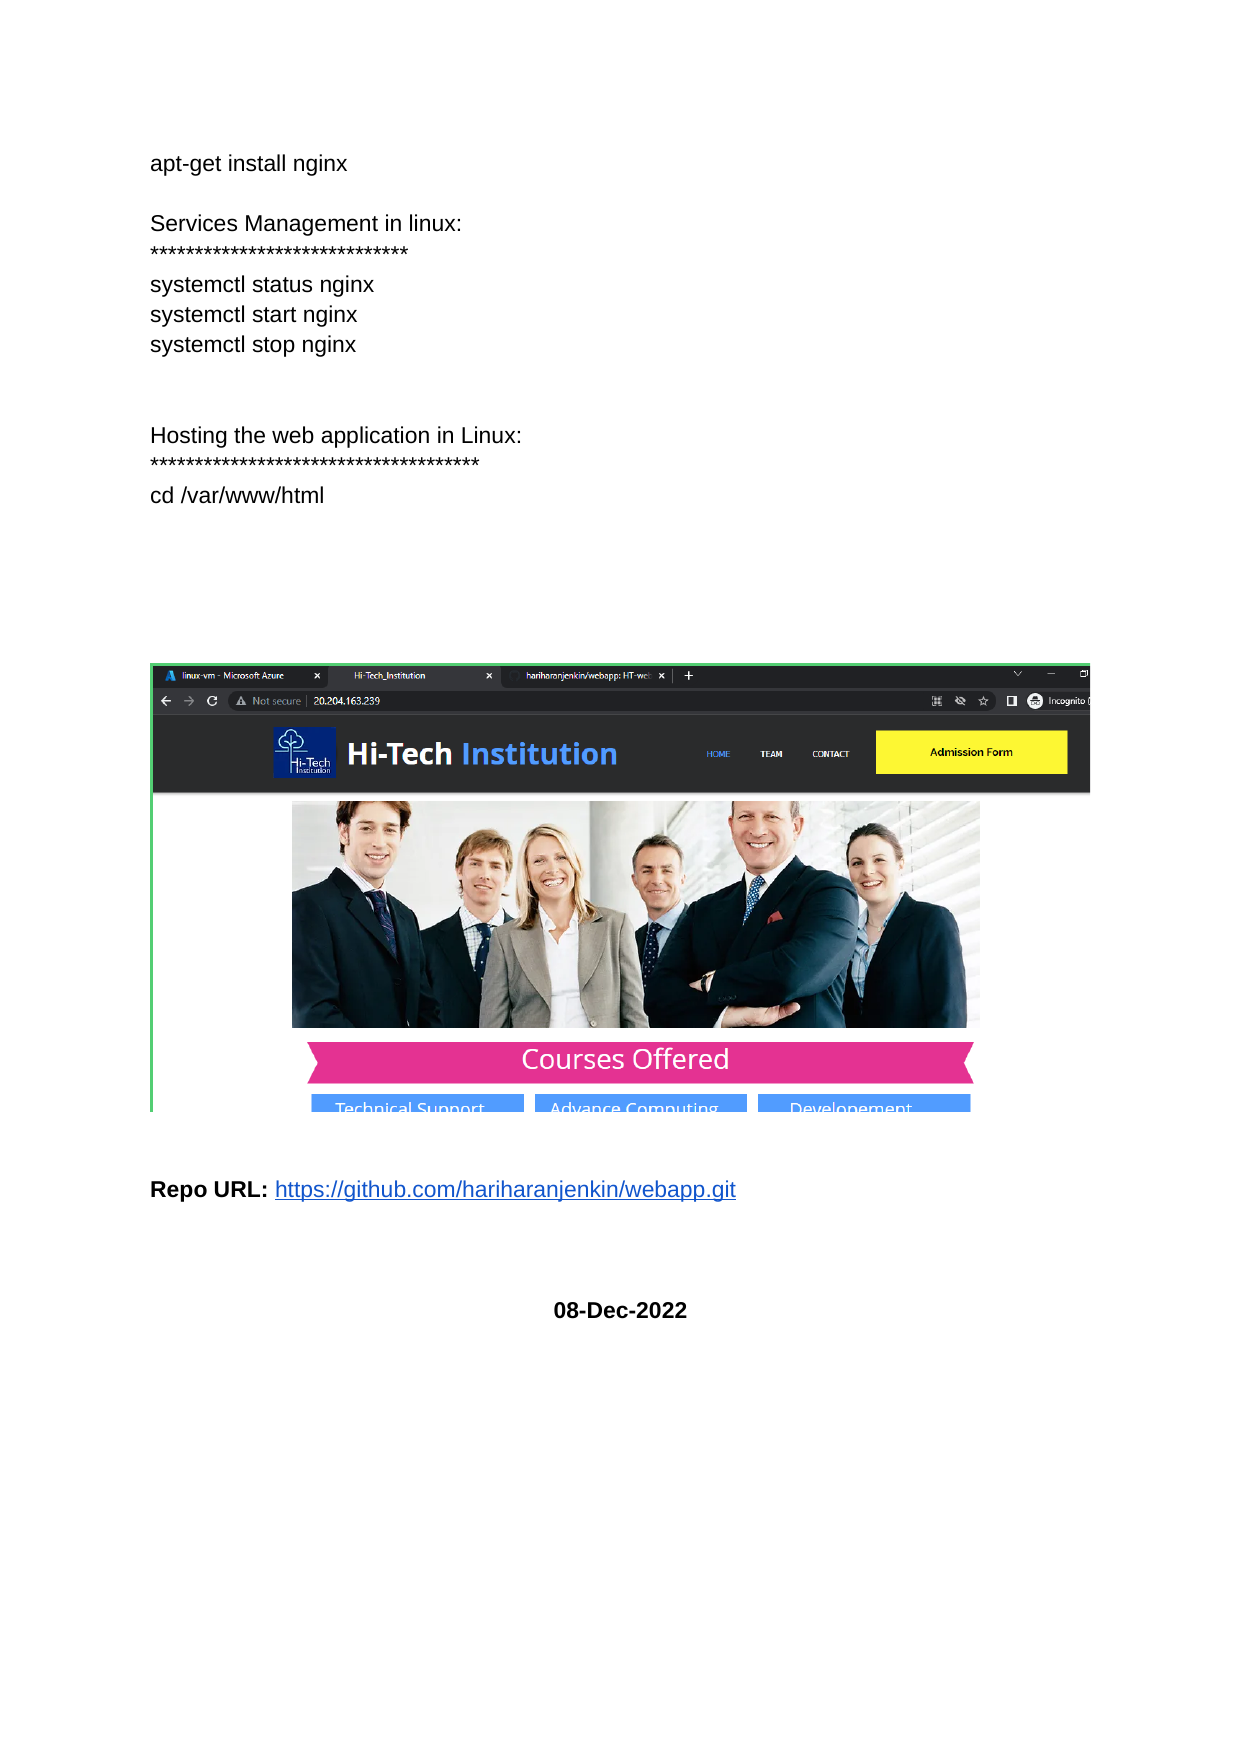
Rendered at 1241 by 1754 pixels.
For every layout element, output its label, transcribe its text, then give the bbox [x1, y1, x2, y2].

text cd /var/www/html [150, 482, 1090, 509]
picture [150, 663, 1091, 1112]
text apt-get install nginx [150, 150, 1090, 176]
text Repo URL: https://github.com/hariharanjenkin/webapp.git [150, 1176, 1090, 1202]
text ***************************** [150, 241, 1090, 267]
text systemctl stop nginx [150, 331, 1090, 358]
text systemctl start nginx [150, 301, 1090, 327]
text ************************************* [150, 452, 1090, 478]
text Services Management in linux: [150, 210, 1090, 237]
text Hosting the web application in Linux: [150, 422, 1090, 448]
text 08-Dec-2022 [150, 1297, 1090, 1323]
text systemctl status nginx [150, 271, 1090, 297]
